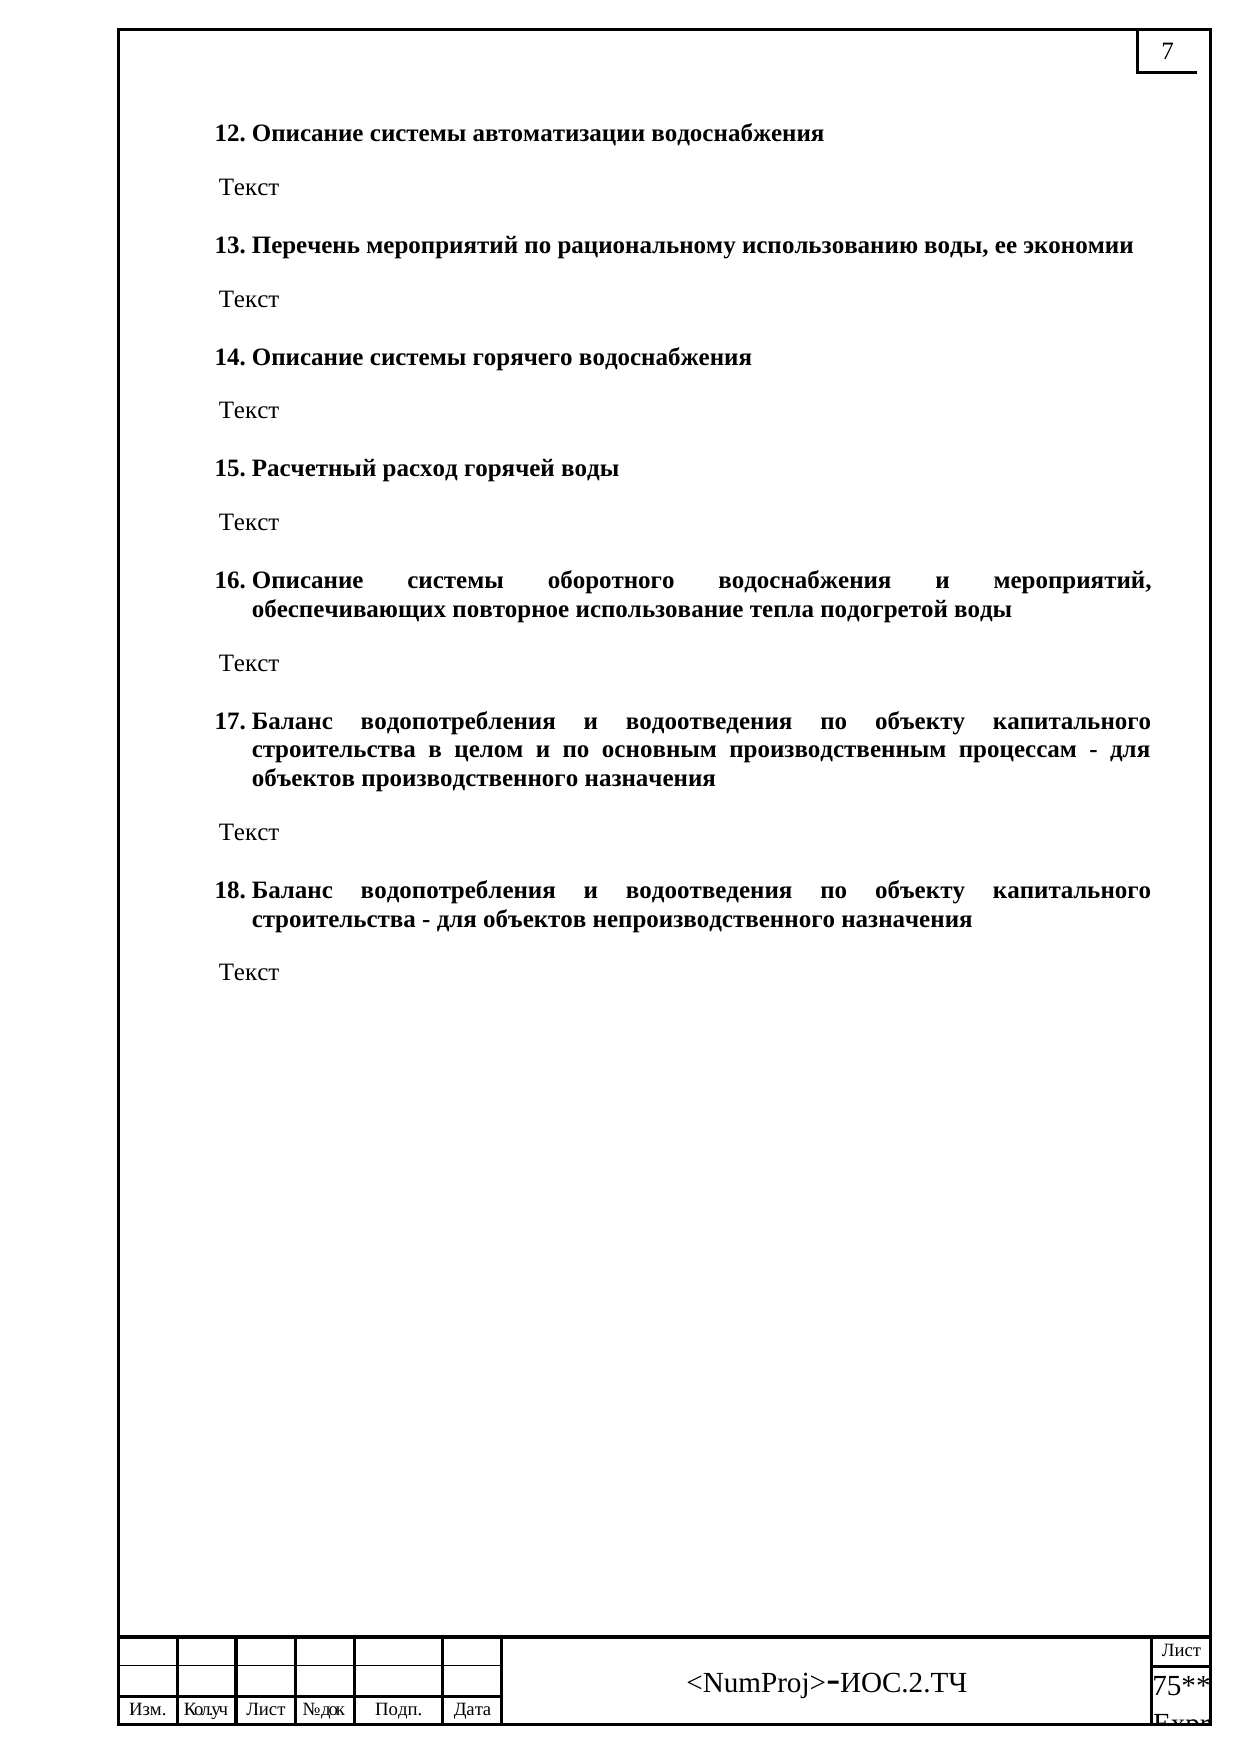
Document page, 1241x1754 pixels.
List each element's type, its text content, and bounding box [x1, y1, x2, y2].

text Текст [177, 172, 1152, 201]
subtitle Баланс водопотребления и водоотведения по объекту капитального строительства в целом и по основным производственным процессам - для объектов производственного назначения [214, 706, 1152, 792]
text Текст [177, 817, 1152, 846]
subtitle Описание системы автоматизации водоснабжения [214, 118, 1152, 147]
subtitle Перечень мероприятий по рациональному использованию воды, ее экономии [214, 230, 1152, 259]
subtitle Баланс водопотребления и водоотведения по объекту капитального строительства - для объектов непроизводственного назначения [214, 875, 1152, 932]
subtitle Расчетный расход горячей воды [214, 453, 1152, 482]
text Текст [177, 395, 1152, 424]
text Текст [177, 957, 1152, 986]
text Текст [177, 648, 1152, 676]
subtitle Описание системы горячего водоснабжения [214, 342, 1152, 370]
text Текст [177, 507, 1152, 536]
subtitle Описание системы оборотного водоснабжения и мероприятий, обеспечивающих повторное использование тепла подогретой воды [214, 565, 1152, 623]
text Текст [177, 284, 1152, 312]
